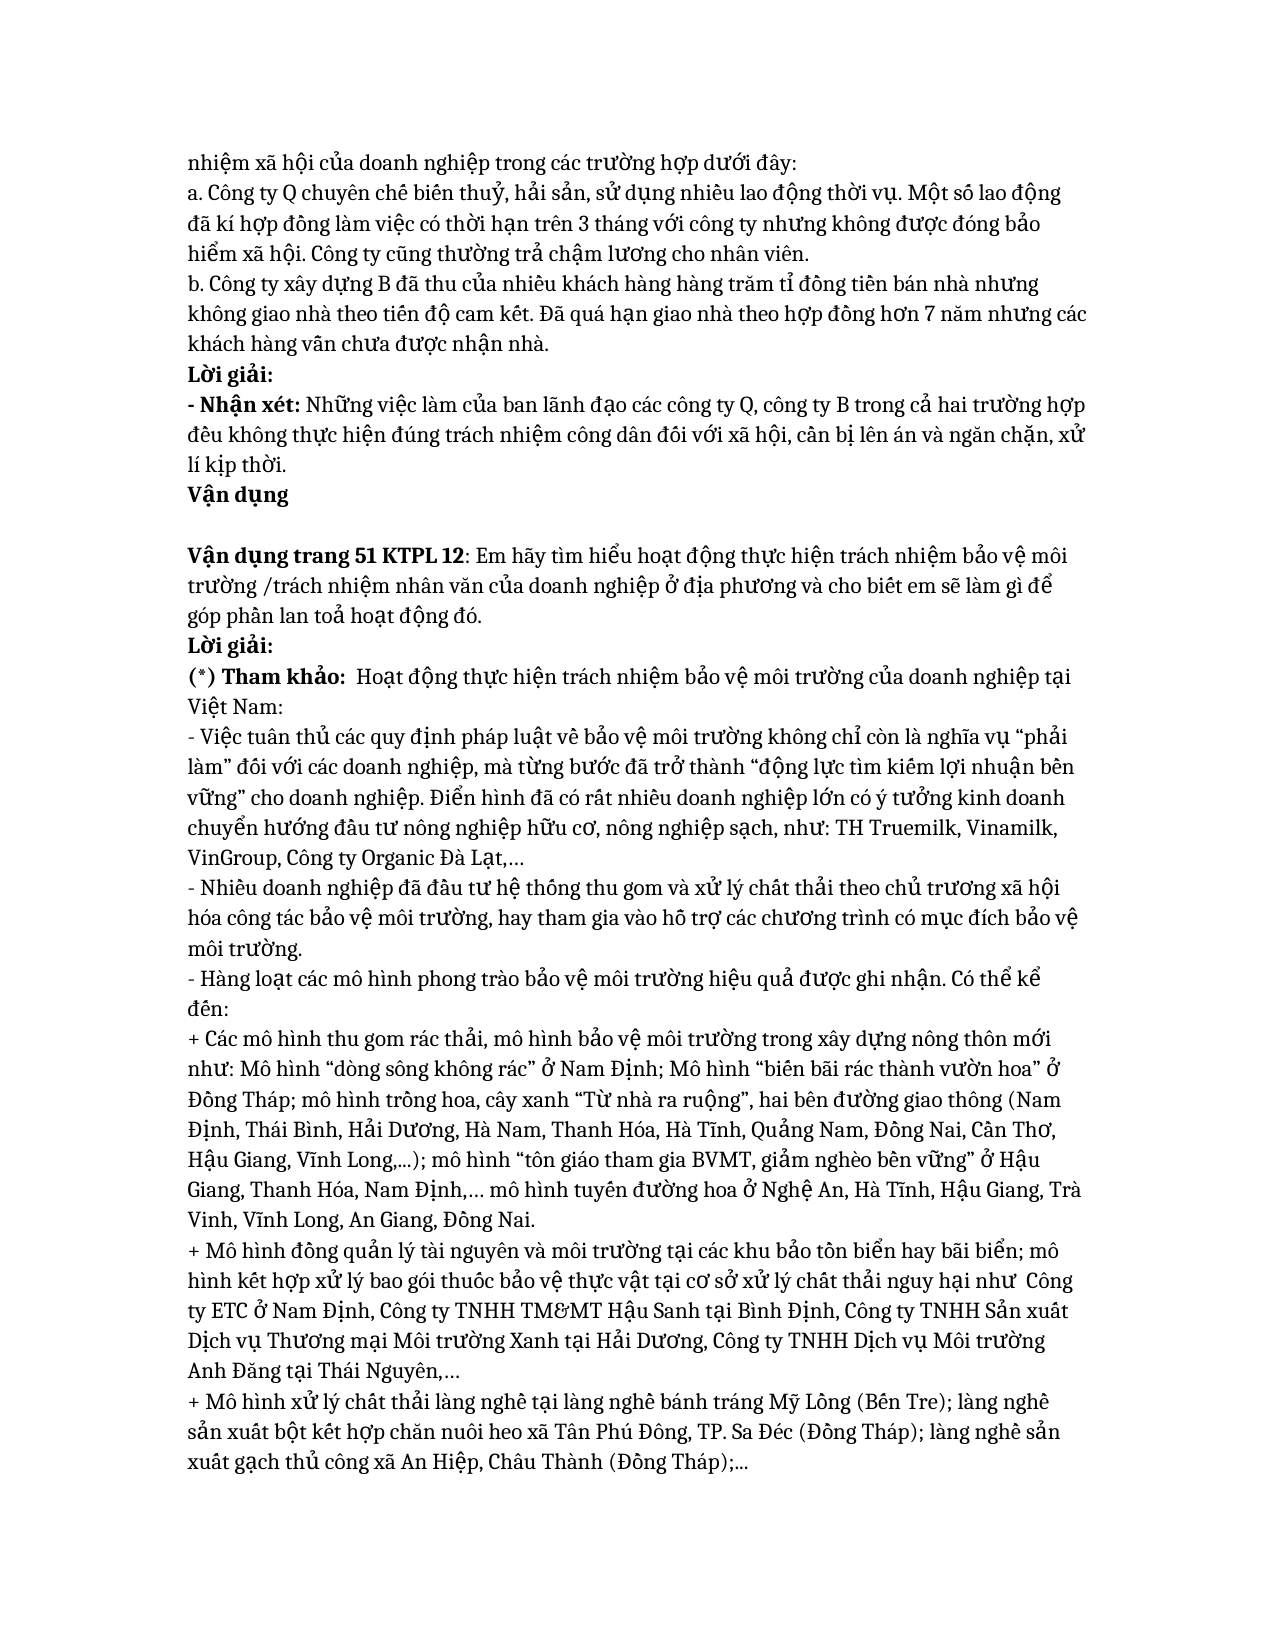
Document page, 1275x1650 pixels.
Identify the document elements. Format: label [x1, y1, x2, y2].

text [187, 150, 1087, 1475]
